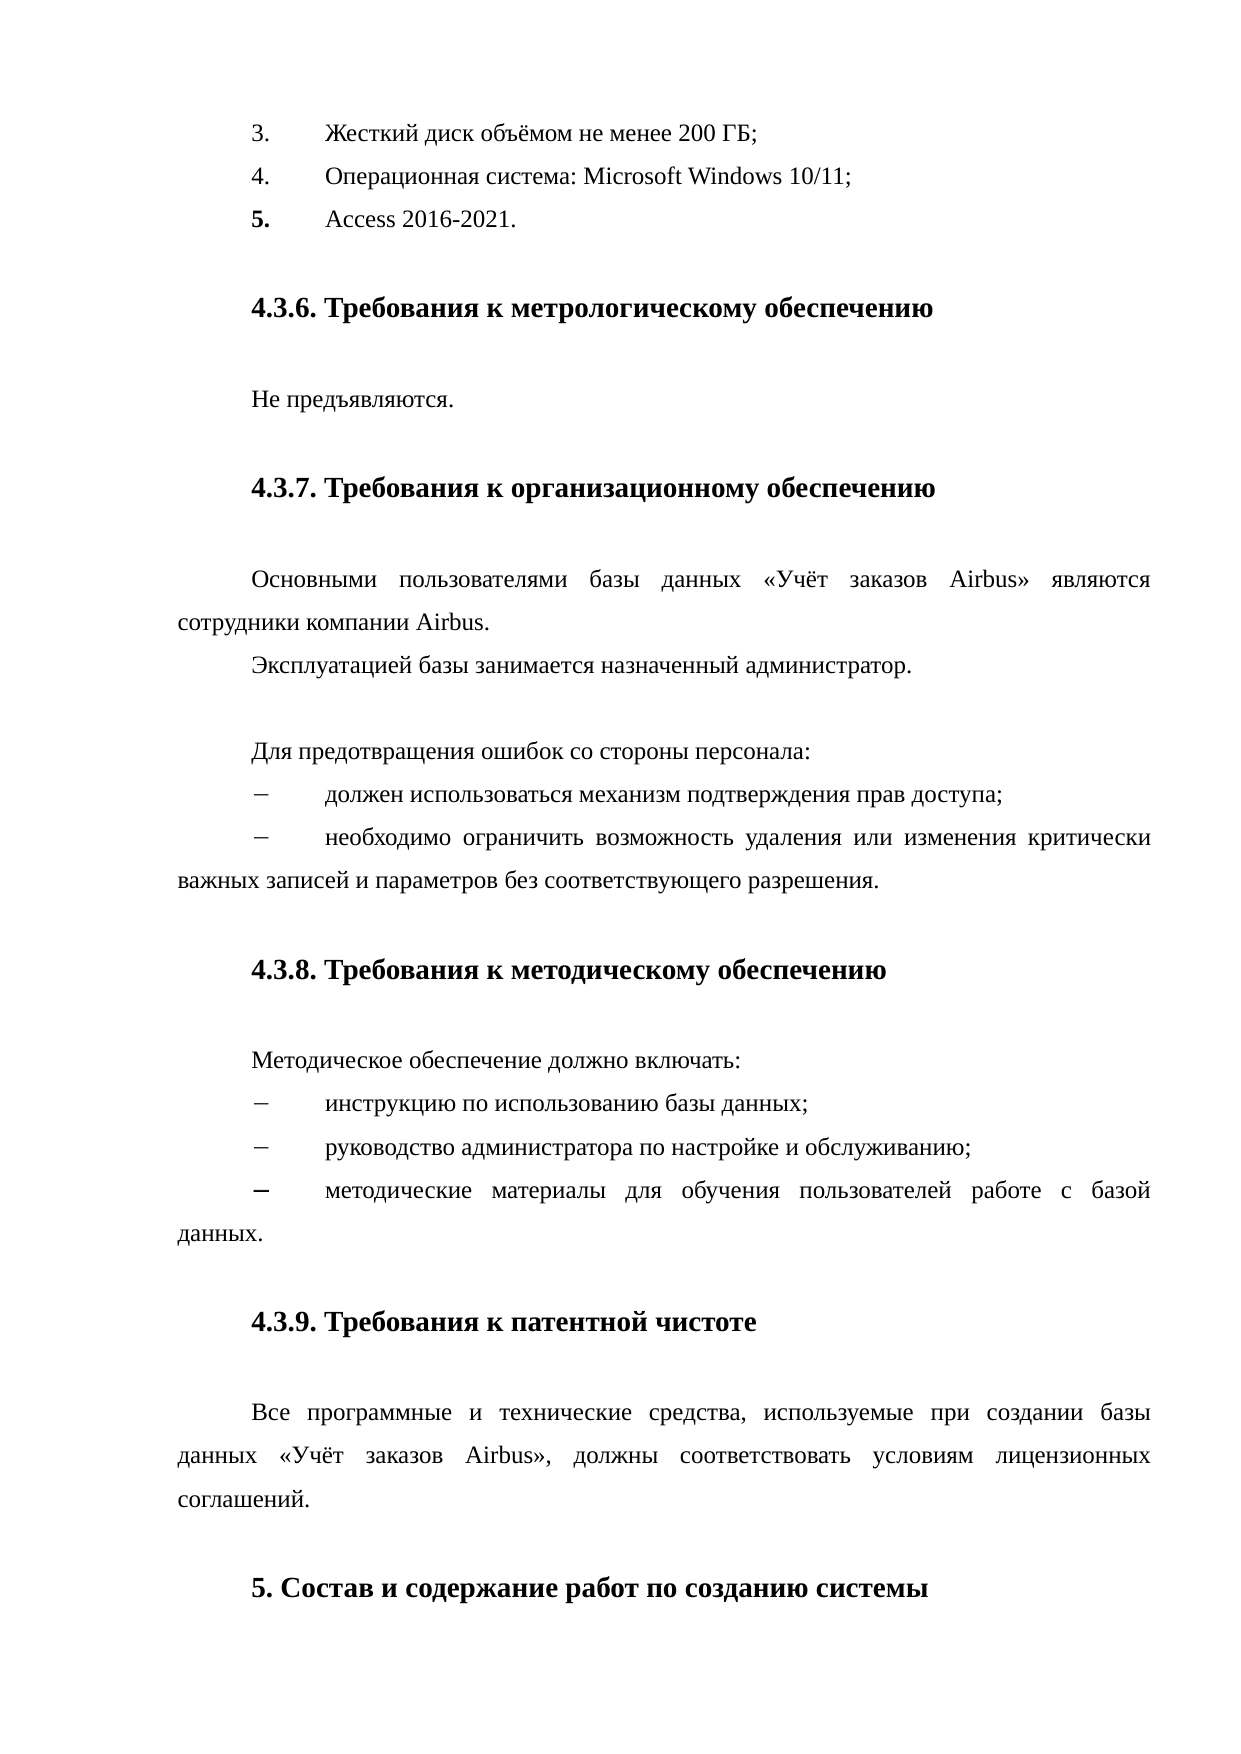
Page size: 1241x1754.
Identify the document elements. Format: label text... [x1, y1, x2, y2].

list руководство администратора по настройке и обслуживанию; [177, 1132, 1152, 1160]
list Операционная система: Microsoft Windows 10/11; [177, 161, 1152, 190]
text 5. Состав и содержание работ по созданию системы [177, 1570, 1152, 1603]
text Все программные и технические средства, используемые при создании базы данных «Учёт заказов Airbus», должны соответствовать условиям лицензионных соглашений. [177, 1397, 1152, 1512]
list необходимо ограничить возможность удаления или изменения критически важных записей и параметров без соответствующего разрешения. [177, 822, 1152, 894]
text 4.3.8. Требования к методическому обеспечению [177, 952, 1152, 985]
text 4.3.7. Требования к организационному обеспечению [177, 470, 1152, 504]
text Основными пользователями базы данных «Учёт заказов Airbus» являются сотрудники компании Airbus. [177, 564, 1152, 636]
list Жесткий диск объёмом не менее 200 ГБ; [177, 118, 1152, 147]
list инструкцию по использованию базы данных; [177, 1088, 1152, 1117]
text Эксплуатацией базы занимается назначенный администратор. [177, 650, 1152, 679]
text Методическое обеспечение должно включать: [177, 1045, 1152, 1074]
text 4.3.6. Требования к метрологическому обеспечению [177, 291, 1152, 324]
text Для предотвращения ошибок со стороны персонала: [177, 736, 1152, 765]
list должен использоваться механизм подтверждения прав доступа; [177, 779, 1152, 808]
list методические материалы для обучения пользователей работе с базой данных. [177, 1175, 1152, 1247]
list Access 2016-2021. [177, 204, 1152, 233]
text Не предъявляются. [177, 384, 1152, 413]
text 4.3.9. Требования к патентной чистоте [177, 1304, 1152, 1338]
